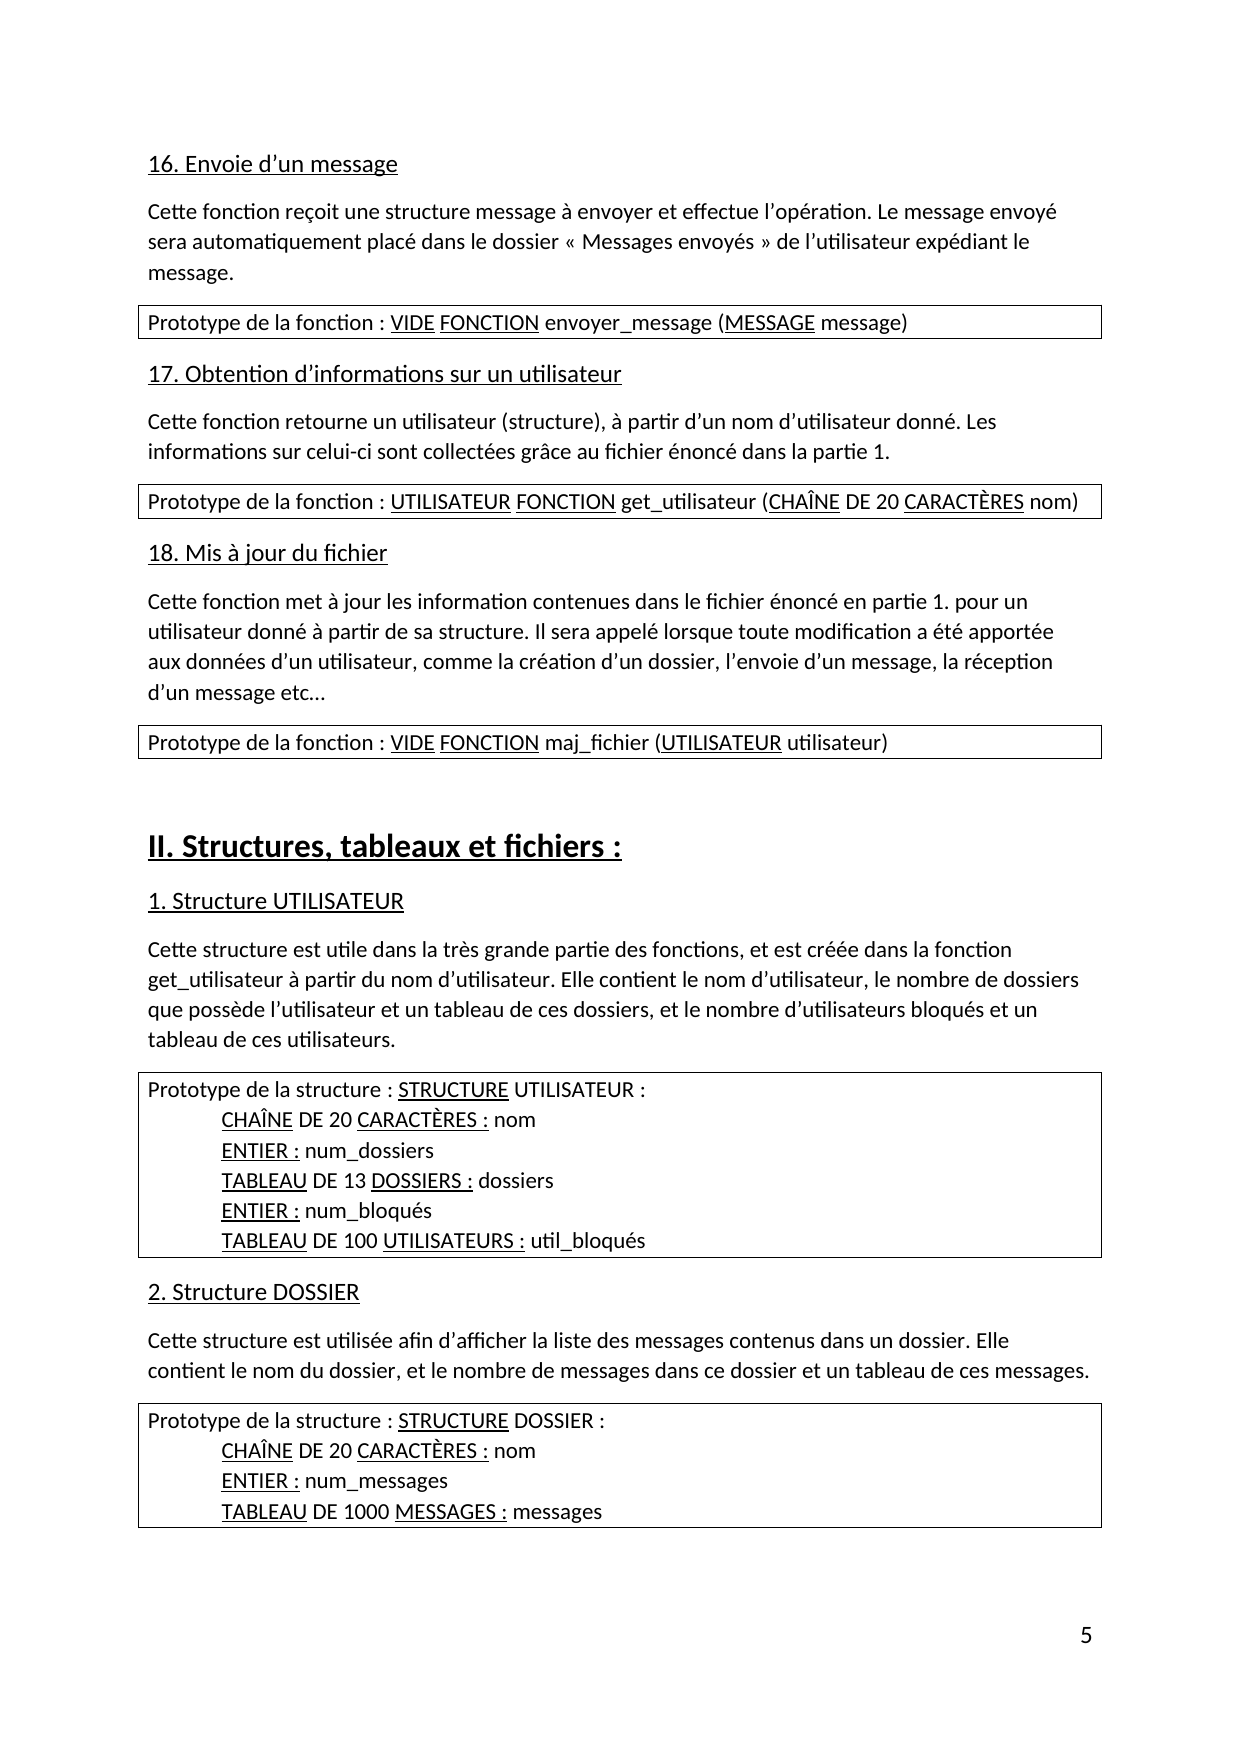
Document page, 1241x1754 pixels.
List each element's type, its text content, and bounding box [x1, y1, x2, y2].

text Prototype de la fonction : VIDE FONCTION envoyer_message (MESSAGE message) [139, 306, 1101, 338]
text 16. Envoie d’un message [148, 148, 1092, 178]
text Cette structure est utilisée afin d’afficher la liste des messages contenus dans un dossier. Elle contient le nom du dossier, et le nombre de messages dans ce dossier et un tableau de ces messages. [148, 1326, 1092, 1384]
text 17. Obtention d’informations sur un utilisateur [148, 358, 1092, 388]
text 1. Structure UTILISATEUR [148, 885, 1092, 916]
text Cette fonction retourne un utilisateur (structure), à partir d’un nom d’utilisateur donné. Les informations sur celui-ci sont collectées grâce au fichier énoncé dans la partie 1. [148, 407, 1092, 466]
text 2. Structure DOSSIER [148, 1276, 1092, 1307]
text Prototype de la fonction : UTILISATEUR FONCTION get_utilisateur (CHAÎNE DE 20 CARACTÈRES nom) [139, 485, 1101, 518]
text Prototype de la fonction : VIDE FONCTION maj_fichier (UTILISATEUR utilisateur) [139, 726, 1101, 758]
text Cette fonction reçoit une structure message à envoyer et effectue l’opération. Le message envoyé sera automatiquement placé dans le dossier « Messages envoyés » de l’utilisateur expédiant le message. [148, 197, 1092, 286]
text Prototype de la structure : STRUCTURE UTILISATEUR : CHAÎNE DE 20 CARACTÈRES : nom ENTIER : num_dossiers TABLEAU DE 13 DOSSIERS : dossiers ENTIER : num_bloqués TABLEAU DE 100 UTILISATEURS : util_bloqués [139, 1073, 1101, 1257]
text II. Structures, tableaux et fichiers : [148, 824, 1092, 865]
text 18. Mis à jour du fichier [148, 537, 1092, 568]
text Cette fonction met à jour les information contenues dans le fichier énoncé en partie 1. pour un utilisateur donné à partir de sa structure. Il sera appelé lorsque toute modification a été apportée aux données d’un utilisateur, comme la création d’un dossier, l’envoie d’un message, la réception d’un message etc… [148, 587, 1092, 706]
text Cette structure est utile dans la très grande partie des fonctions, et est créée dans la fonction get_utilisateur à partir du nom d’utilisateur. Elle contient le nom d’utilisateur, le nombre de dossiers que possède l’utilisateur et un tableau de ces dossiers, et le nombre d’utilisateurs bloqués et un tableau de ces utilisateurs. [148, 935, 1092, 1053]
text Prototype de la structure : STRUCTURE DOSSIER : CHAÎNE DE 20 CARACTÈRES : nom ENTIER : num_messages TABLEAU DE 1000 MESSAGES : messages [139, 1404, 1101, 1527]
